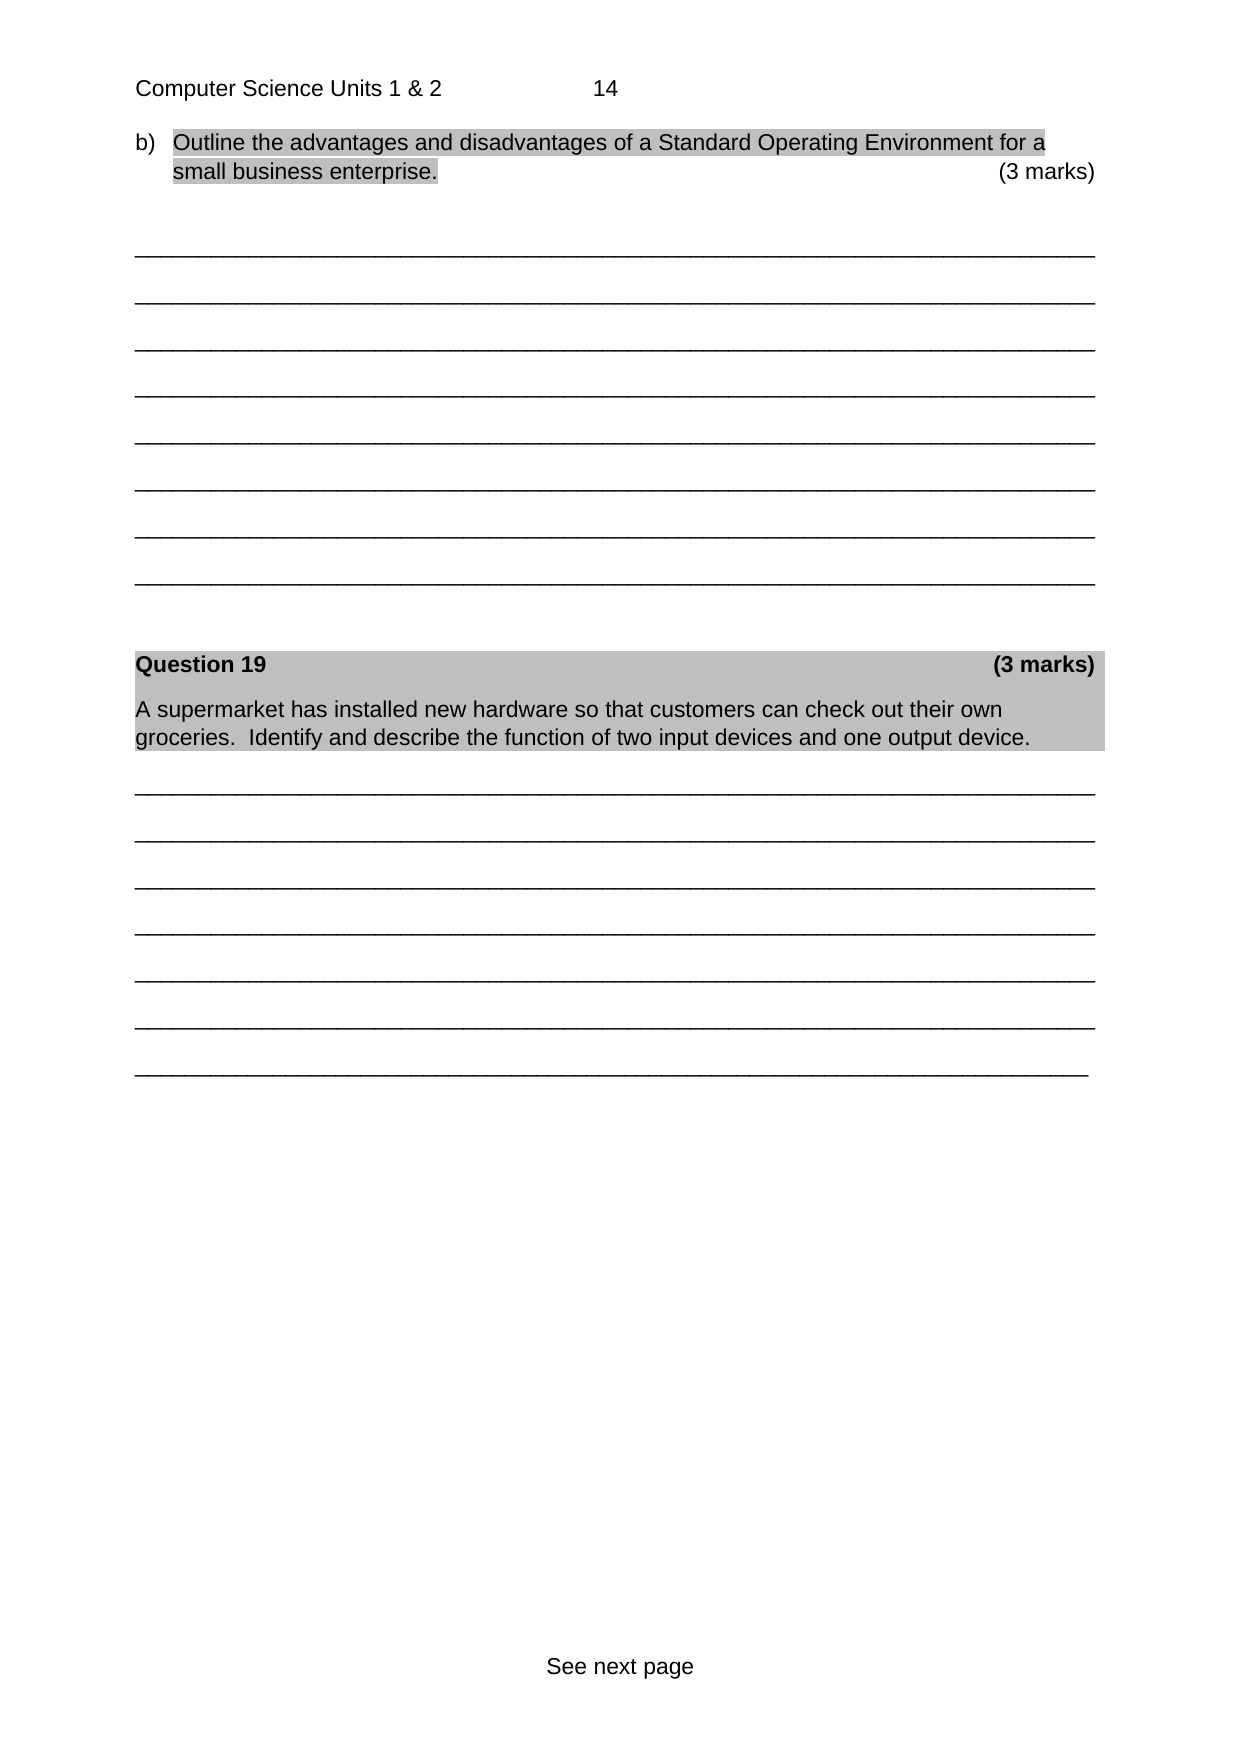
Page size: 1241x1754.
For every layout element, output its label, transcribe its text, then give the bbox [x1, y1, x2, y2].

list Outline the advantages and disadvantages of a Standard Operating Environment for a small business enterprise. (3 marks) [135, 129, 1105, 213]
text A supermarket has installed new hardware so that customers can check out their own groceries. Identify and describe the function of two input devices and one output device. [135, 696, 1105, 751]
text Question 19 (3 marks) [135, 651, 1105, 677]
